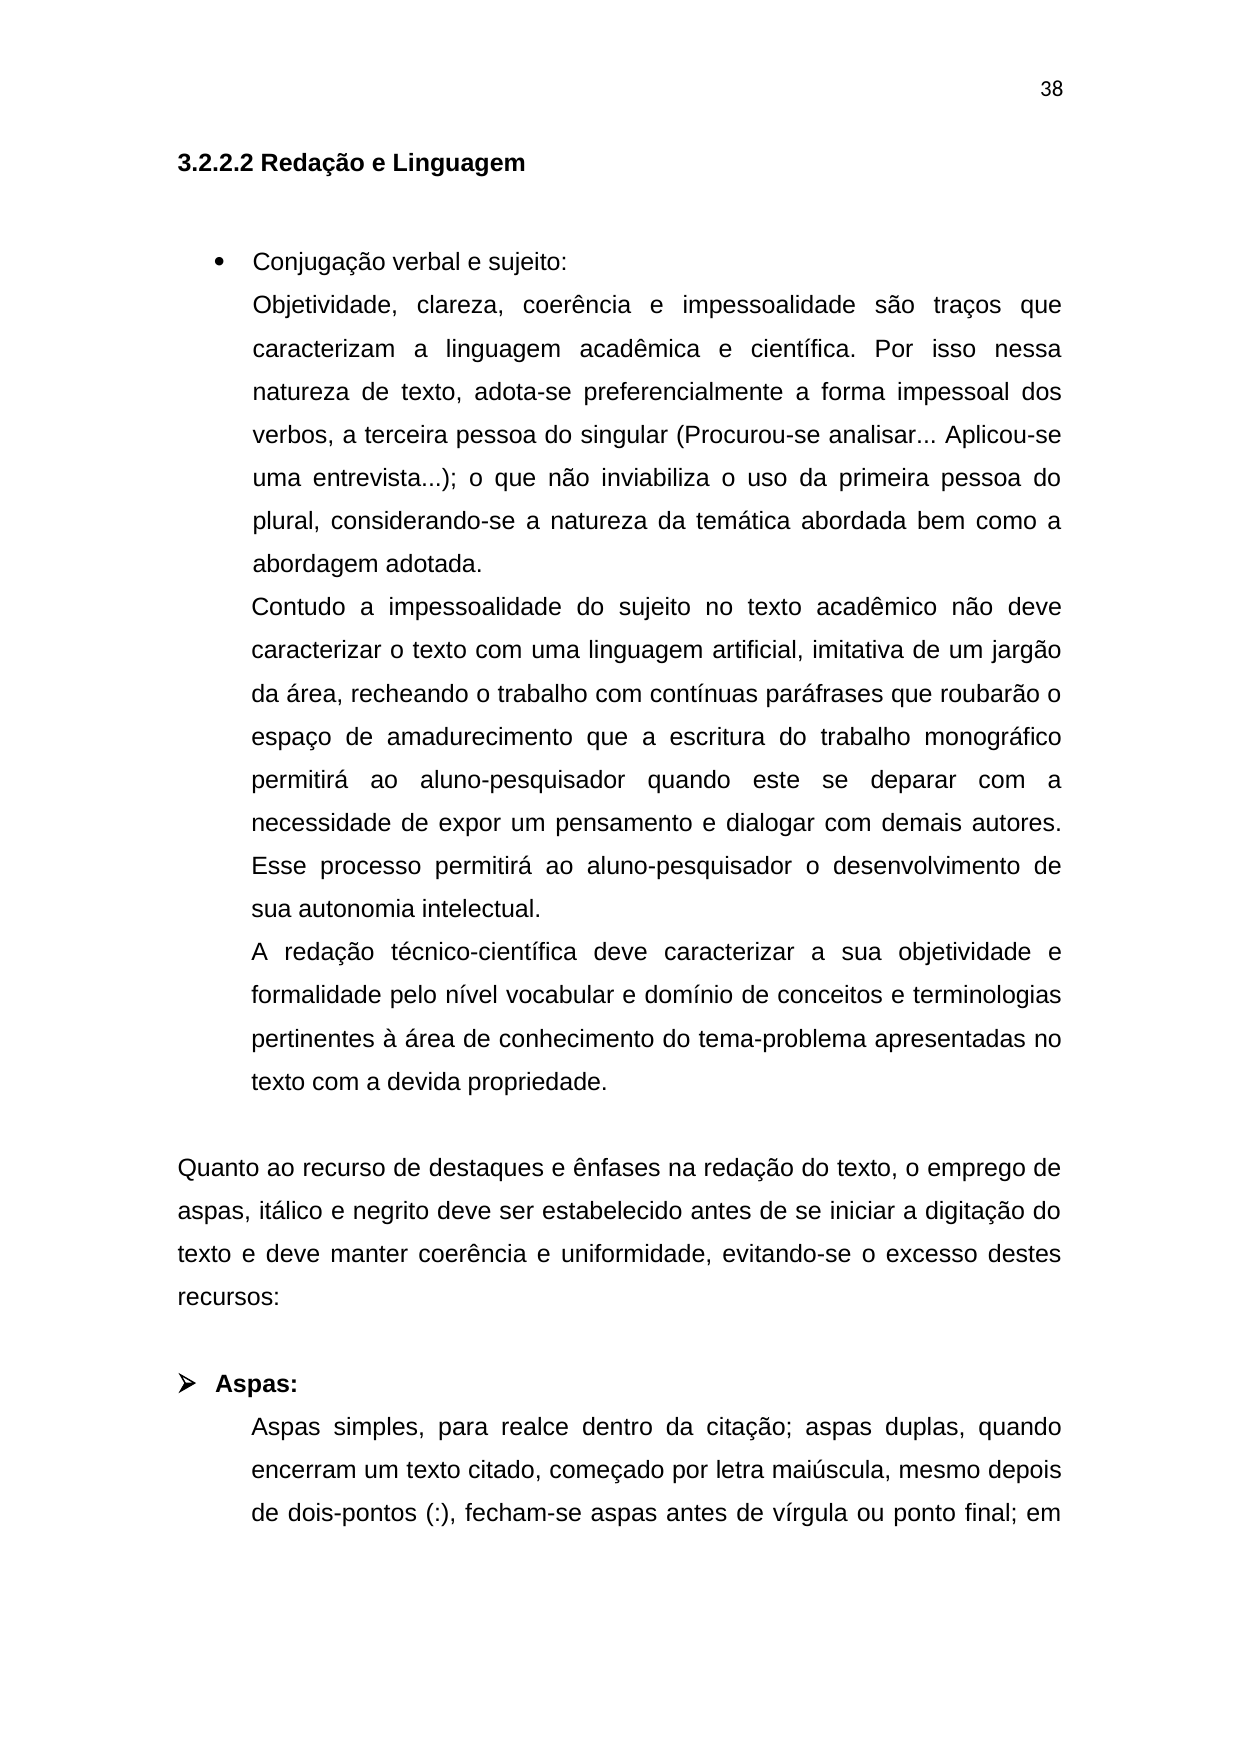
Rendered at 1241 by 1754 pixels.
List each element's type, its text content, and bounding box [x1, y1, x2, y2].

text Contudo a impessoalidade do sujeito no texto acadêmico não deve caracterizar o texto com uma linguagem artificial, imitativa de um jargão da área, recheando o trabalho com contínuas paráfrases que roubarão o espaço de amadurecimento que a escritura do trabalho monográfico permitirá ao aluno-pesquisador quando este se deparar com a necessidade de expor um pensamento e dialogar com demais autores. Esse processo permitirá ao aluno-pesquisador o desenvolvimento de sua autonomia intelectual. [251, 592, 1063, 923]
text 3.2.2.2 Redação e Linguagem [177, 148, 1063, 176]
text A redação técnico-científica deve caracterizar a sua objetividade e formalidade pelo nível vocabular e domínio de conceitos e terminologias pertinentes à área de conhecimento do tema-problema apresentadas no texto com a devida propriedade. [251, 937, 1063, 1096]
list Conjugação verbal e sujeito: [215, 247, 1063, 276]
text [251, 1412, 1063, 1527]
text Objetividade, clareza, coerência e impessoalidade são traços que caracterizam a linguagem acadêmica e científica. Por isso nessa natureza de texto, adota-se preferencialmente a forma impessoal dos verbos, a terceira pessoa do singular (Procurou-se analisar... Aplicou-se uma entrevista...); o que não inviabiliza o uso da primeira pessoa do plural, considerando-se a natureza da temática abordada bem como a abordagem adotada. [252, 291, 1063, 578]
list Aspas: [177, 1369, 1063, 1397]
text Quanto ao recurso de destaques e ênfases na redação do texto, o emprego de aspas, itálico e negrito deve ser estabelecido antes de se iniciar a digitação do texto e deve manter coerência e uniformidade, evitando-se o excesso destes recursos: [177, 1153, 1063, 1311]
